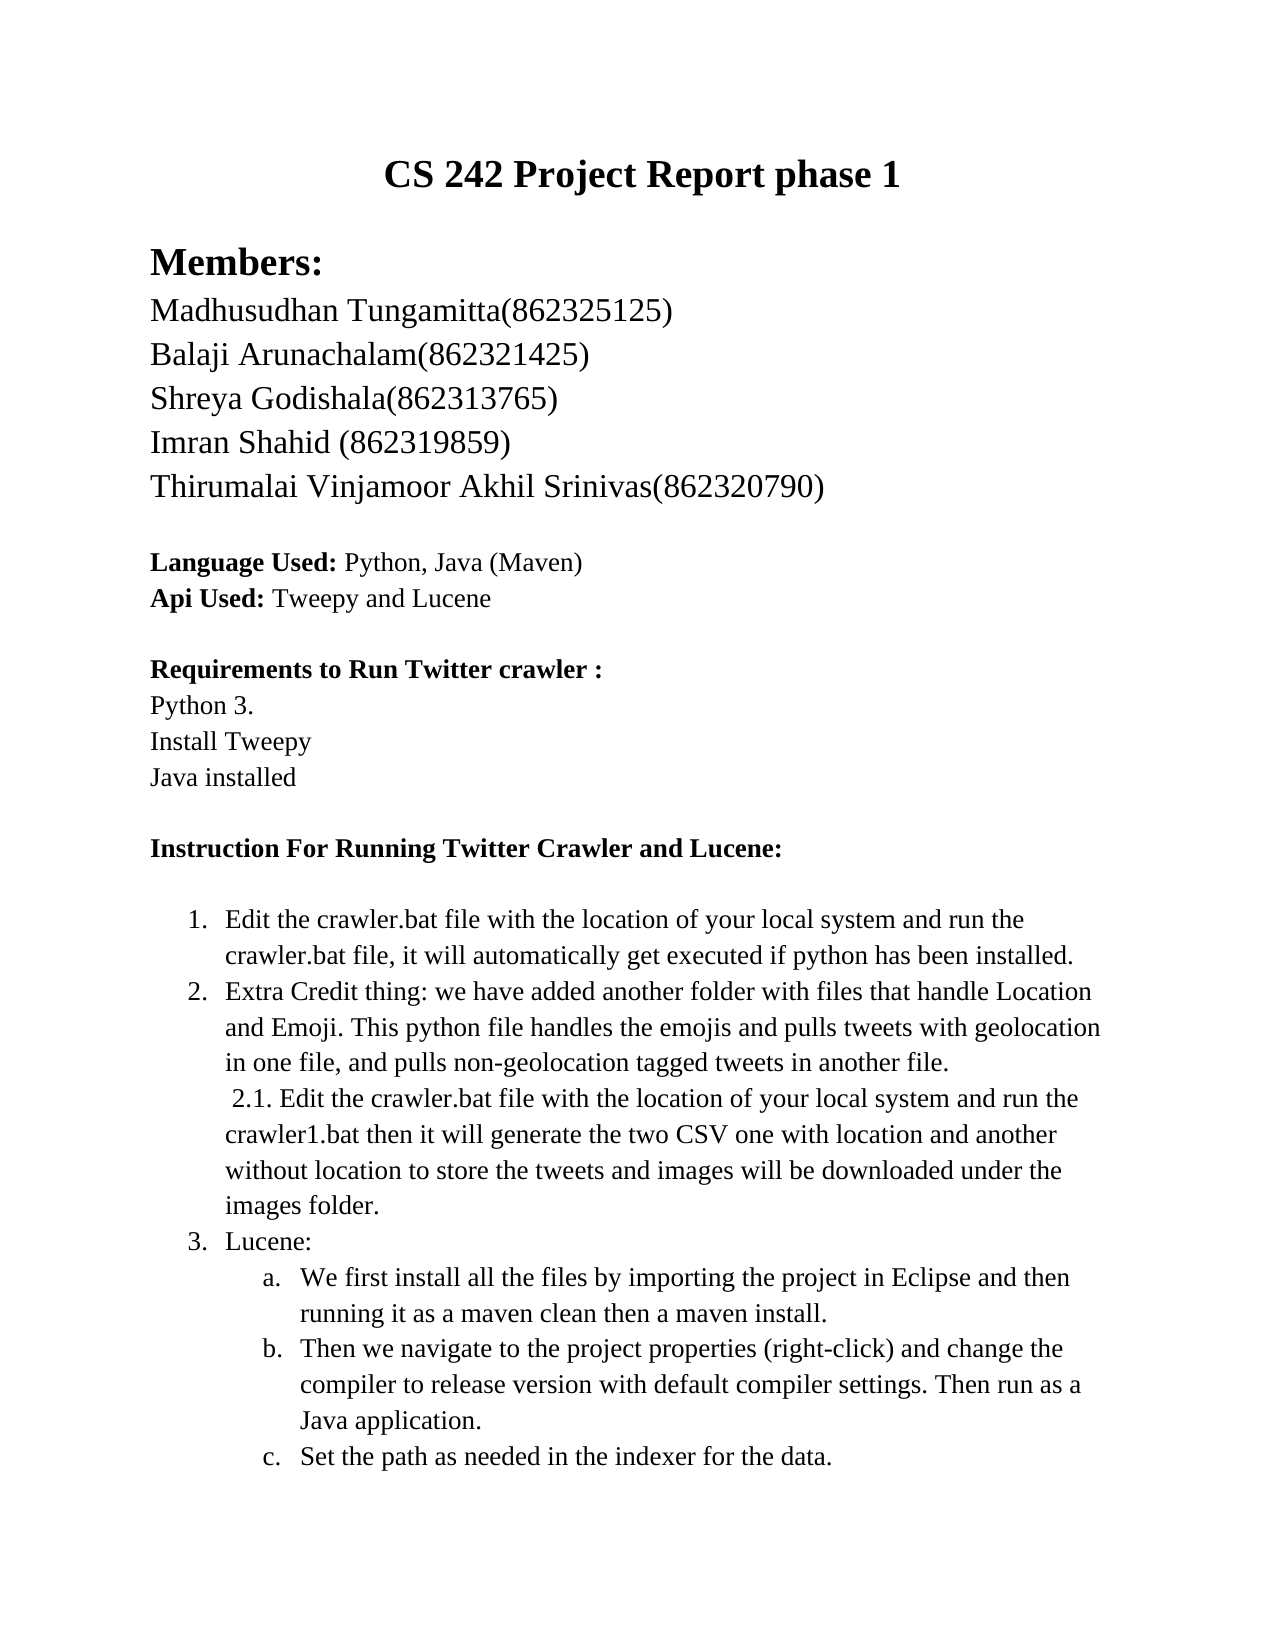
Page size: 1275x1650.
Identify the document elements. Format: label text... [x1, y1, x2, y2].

list Extra Credit thing: we have added another folder with files that handle Location and Emoji. This python file handles the emojis and pulls tweets with geolocation in one file, and pulls non-geolocation tagged tweets in another file. [187, 975, 1125, 1078]
text Install Tweepy [150, 725, 1125, 756]
text Api Used: Tweepy and Lucene [150, 582, 1125, 613]
text Balaji Arunachalam(862321425) [150, 334, 1125, 373]
text Thirumalai Vinjamoor Akhil Srinivas(862320790) [150, 467, 1125, 505]
text Instruction For Running Twitter Crawler and Lucene: [150, 832, 1125, 863]
text Members: [150, 238, 1125, 283]
text 2.1. Edit the crawler.bat file with the location of your local system and run the crawler1.bat then it will generate the two CSV one with location and another without location to store the tweets and images will be downloaded under the images folder. [225, 1082, 1125, 1221]
list Set the path as needed in the indexer for the data. [262, 1439, 1125, 1471]
list Edit the crawler.bat file with the location of your local system and run the crawler.bat file, it will automatically get executed if python has been installed. [187, 904, 1125, 971]
text Shreya Godishala(862313765) [150, 378, 1125, 417]
text Python 3. [150, 689, 1125, 720]
text Requirements to Run Twitter crawler : [150, 653, 1125, 685]
text CS 242 Project Report phase 1 [150, 150, 1125, 196]
text Imran Shahid (862319859) [150, 422, 1125, 461]
list Then we navigate to the project properties (right-click) and change the compiler to release version with default compiler settings. Then run as a Java application. [262, 1332, 1125, 1435]
text Java installed [150, 761, 1125, 792]
text Language Used: Python, Java (Maven) [150, 546, 1125, 577]
list Lucene: [187, 1225, 1125, 1256]
list We first install all the files by importing the project in Eclipse and then running it as a maven clean then a maven install. [262, 1261, 1125, 1328]
text Madhusudhan Tungamitta(862325125) [150, 290, 1125, 329]
